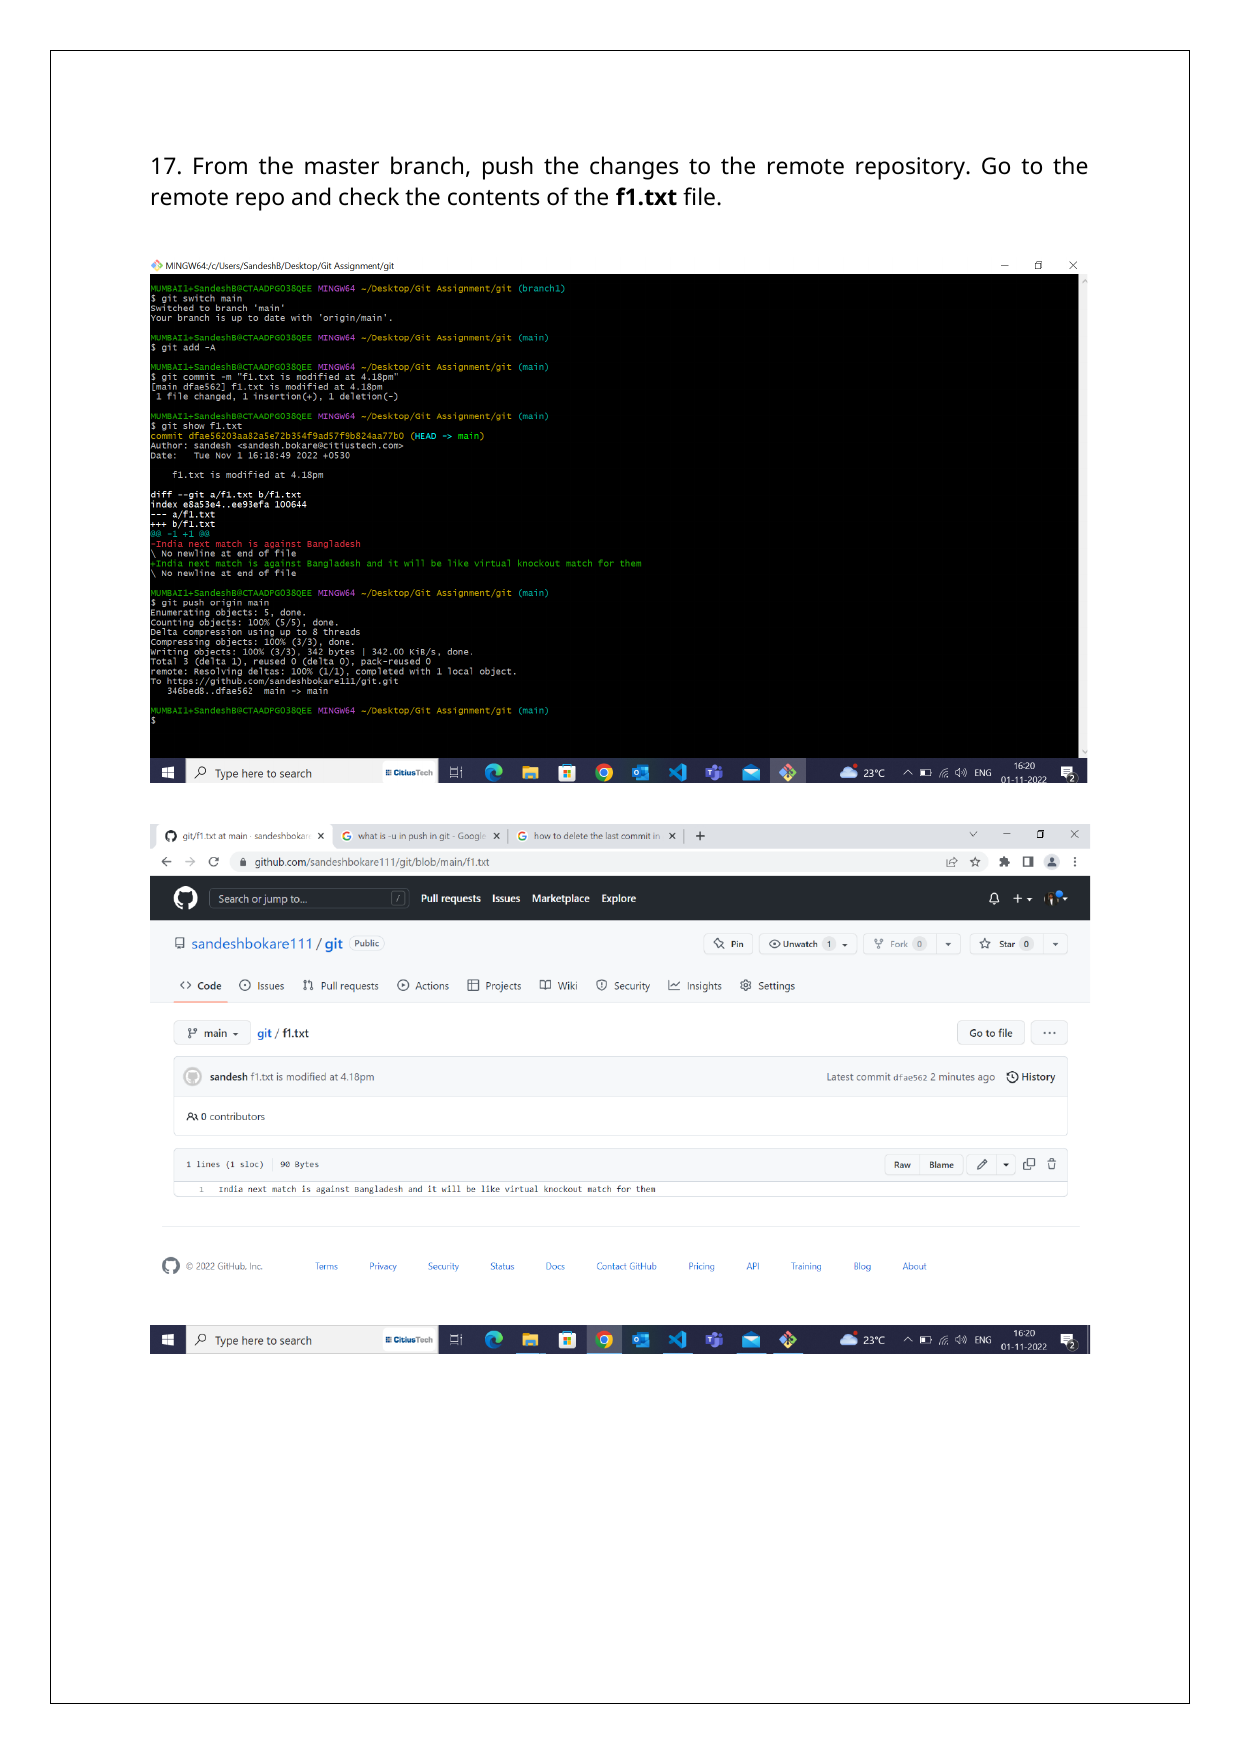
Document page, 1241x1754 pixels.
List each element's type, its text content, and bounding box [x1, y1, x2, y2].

picture [150, 257, 1087, 783]
picture [150, 824, 1091, 1354]
text 17. From the master branch, push the changes to the remote repository. Go to the remote repo and check the contents of the f1.txt file. [150, 150, 1090, 212]
